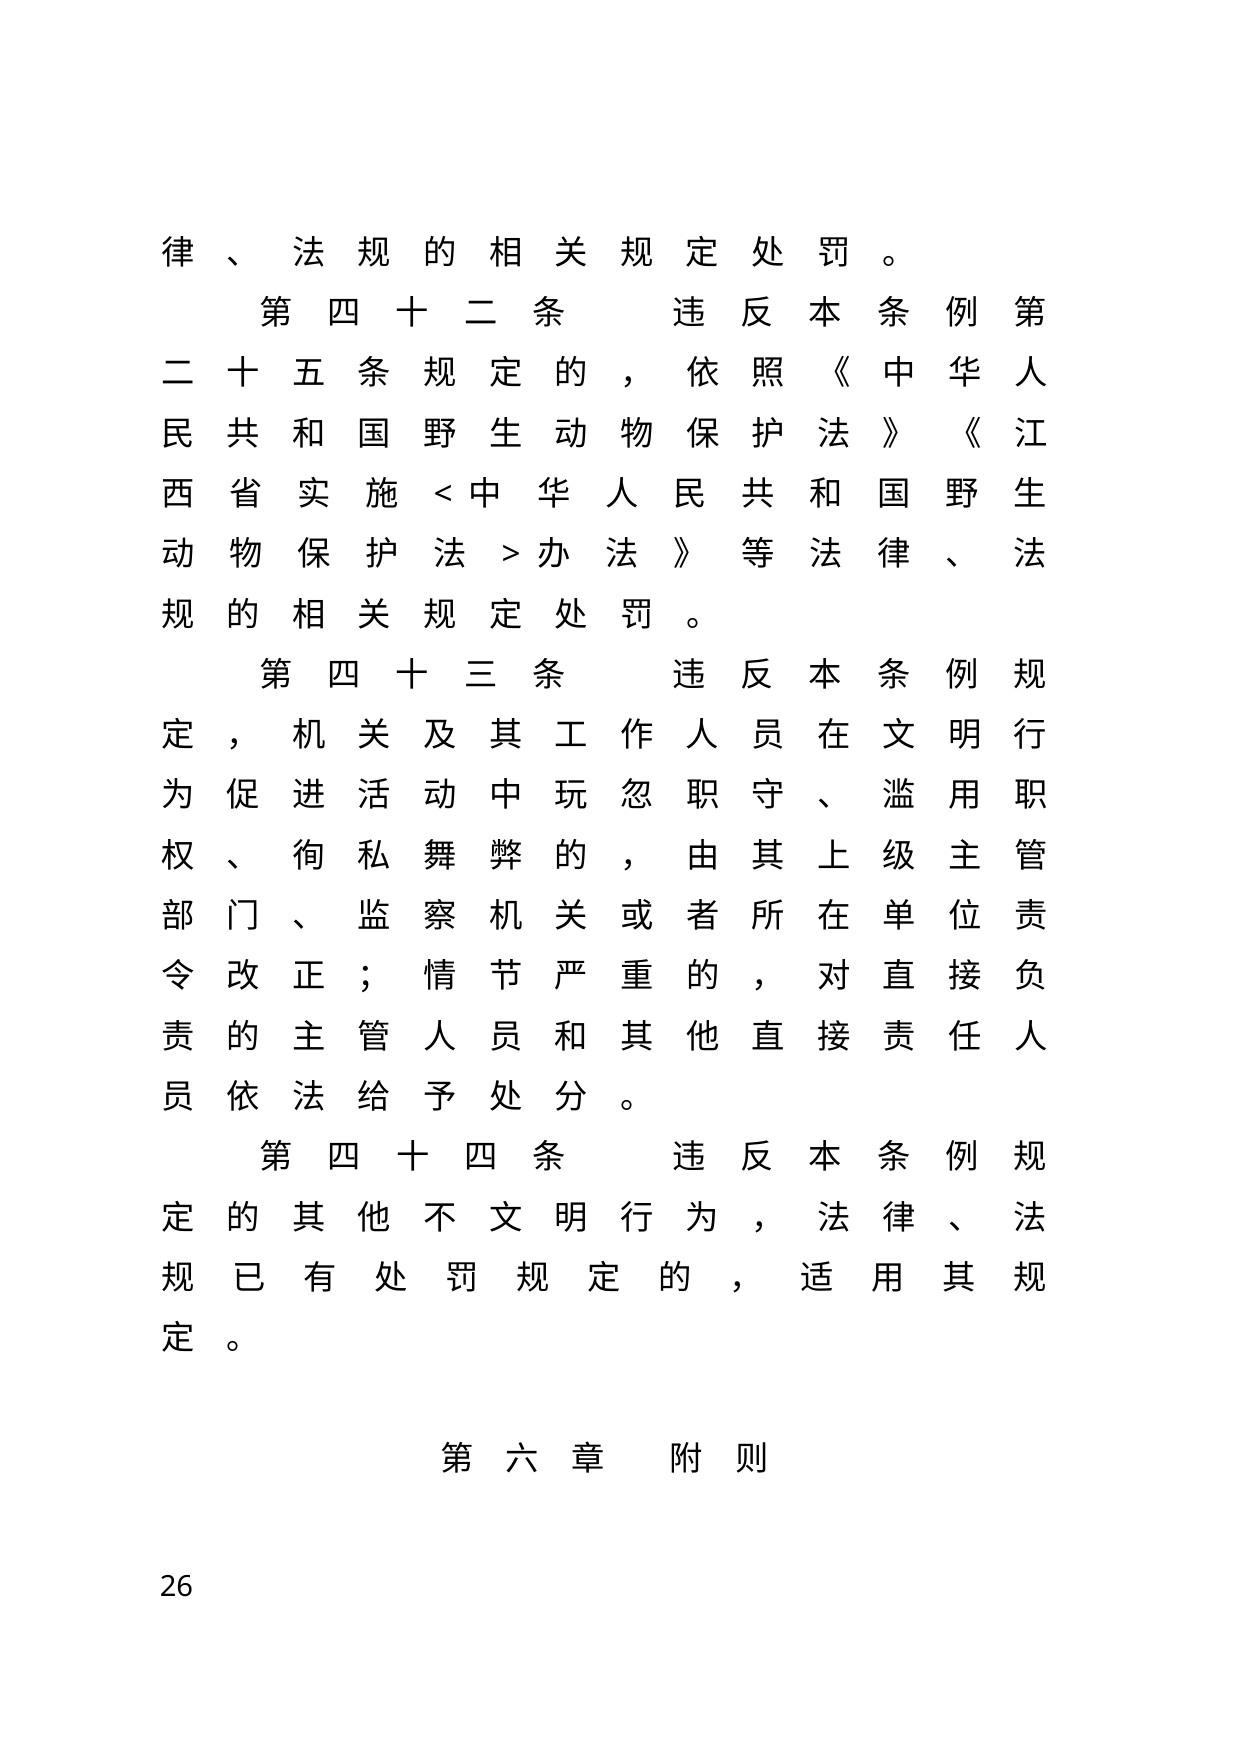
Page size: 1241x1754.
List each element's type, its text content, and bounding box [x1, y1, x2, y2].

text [161, 219, 1079, 280]
text 第六章 附则 [161, 1426, 1079, 1486]
text 第四十三条 违反本条例规定，机关及其工作人员在文明行为促进活动中玩忽职守、滥用职权、徇私舞弊的，由其上级主管部门、监察机关或者所在单位责令改正；情节严重的，对直接负责的主管人员和其他直接责任人员依法给予处分。 [161, 642, 1079, 1124]
text 第四十四条 违反本条例规定的其他不文明行为，法律、法规已有处罚规定的，适用其规定。 [161, 1124, 1079, 1365]
text 第四十二条 违反本条例第二十五条规定的，依照《中华人民共和国野生动物保护法》《江西省实施<中华人民共和国野生动物保护法>办法》等法律、法规的相关规定处罚。 [161, 280, 1079, 642]
